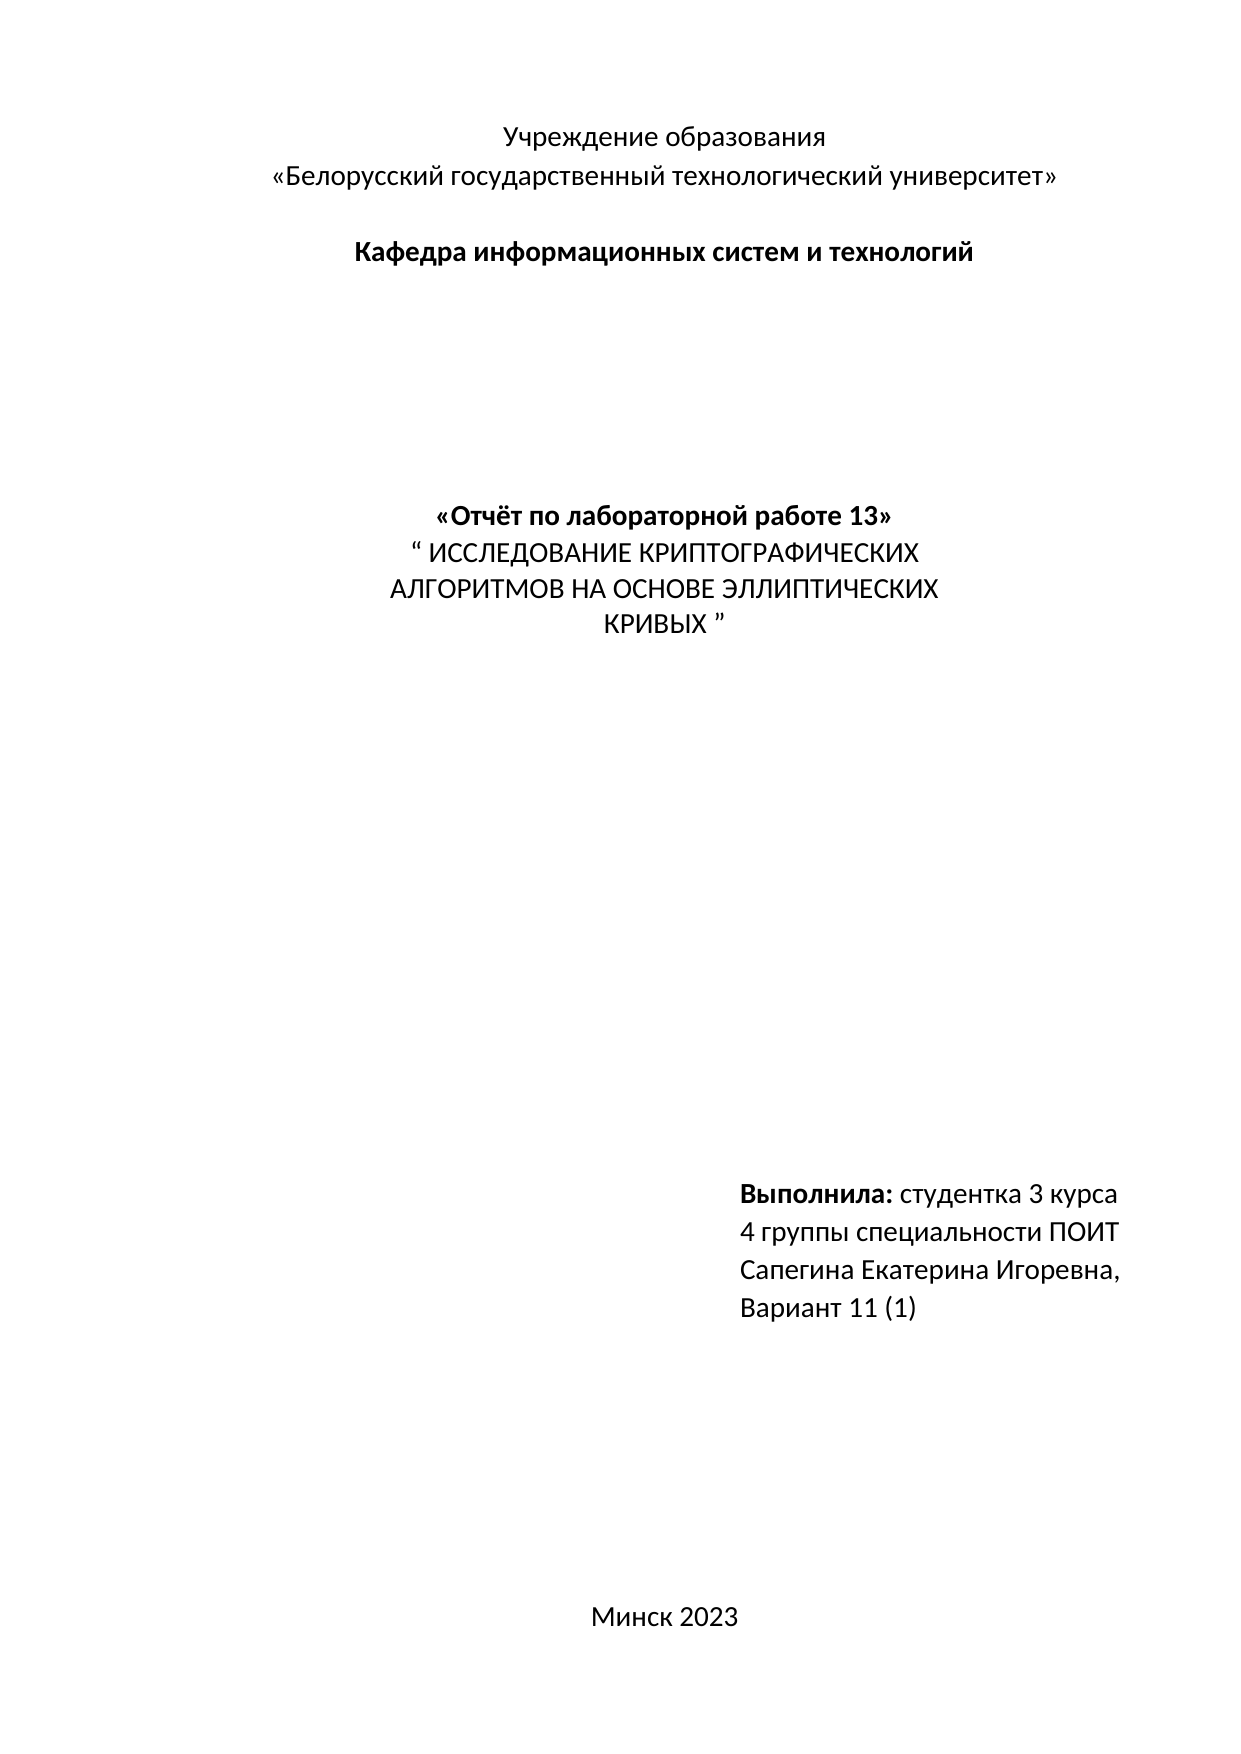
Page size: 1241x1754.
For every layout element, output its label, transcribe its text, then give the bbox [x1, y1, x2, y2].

text Учреждение образования [177, 118, 1152, 154]
text “ ИССЛЕДОВАНИЕ КРИПТОГРАФИЧЕСКИХ [177, 534, 1152, 570]
text Сапегина Екатерина Игоревна, [740, 1251, 1152, 1287]
text Вариант 11 (1) [740, 1289, 1152, 1324]
text Минск 2023 [177, 1598, 1152, 1634]
text АЛГОРИТМОВ НА ОСНОВЕ ЭЛЛИПТИЧЕСКИХ [177, 570, 1152, 606]
text «Отчёт по лабораторной работе 13» [177, 497, 1152, 532]
text Кафедра информационных систем и технологий [177, 233, 1152, 268]
text Выполнила: студентка 3 курса [740, 1176, 1152, 1211]
text КРИВЫХ ” [177, 606, 1152, 641]
text «Белорусский государственный технологический университет» [177, 157, 1152, 193]
text 4 группы специальности ПОИТ [740, 1213, 1152, 1249]
